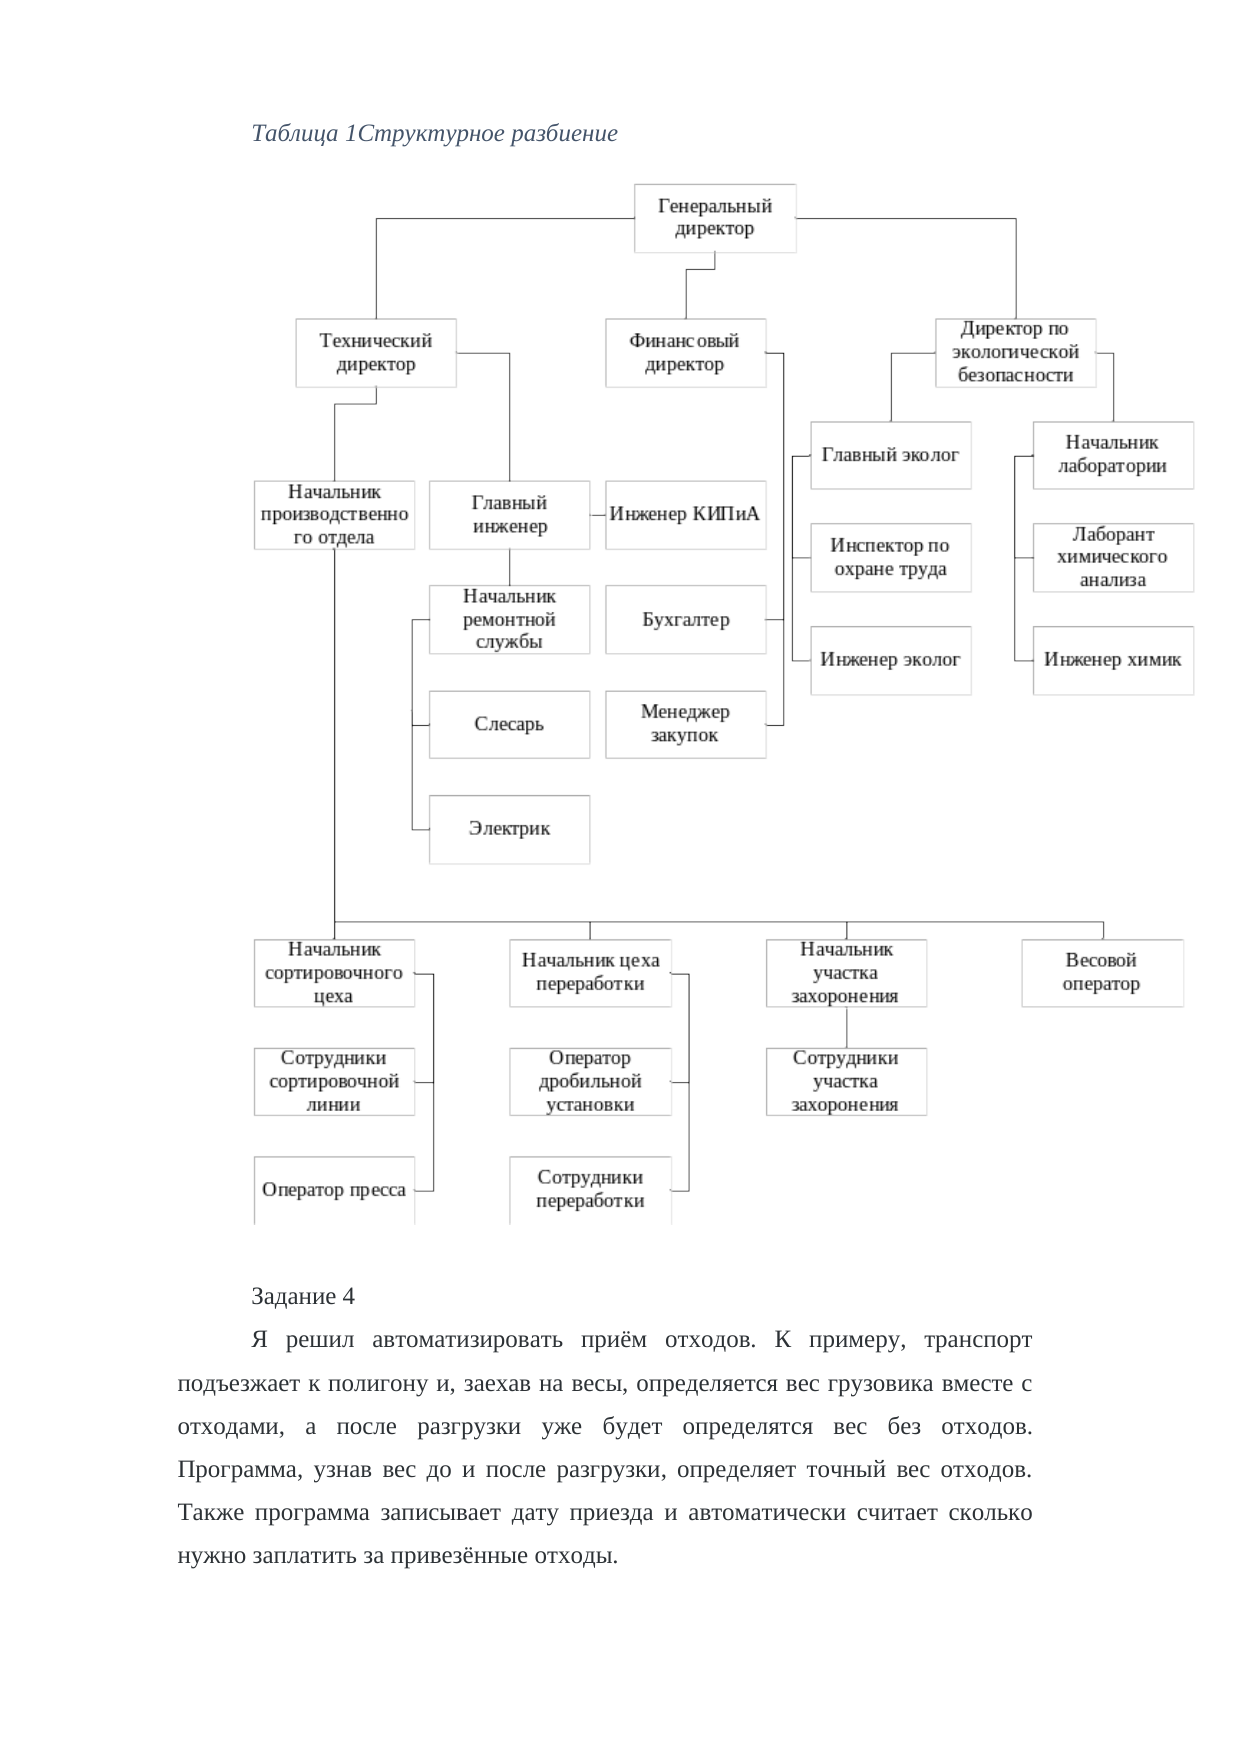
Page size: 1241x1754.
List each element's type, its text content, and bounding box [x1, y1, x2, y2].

text Задание 4 [177, 1281, 1033, 1310]
text Таблица 1Структурное разбиение [177, 118, 1033, 147]
text Я решил автоматизировать приём отходов. К примеру, транспорт подъезжает к полигону и, заехав на весы, определяется вес грузовика вместе с отходами, а после разгрузки уже будет определятся вес без отходов. Программа, узнав вес до и после разгрузки, определяет точный вес отходов. Также программа записывает дату приезда и автоматически считает сколько нужно заплатить за привезённые отходы. [177, 1324, 1033, 1569]
